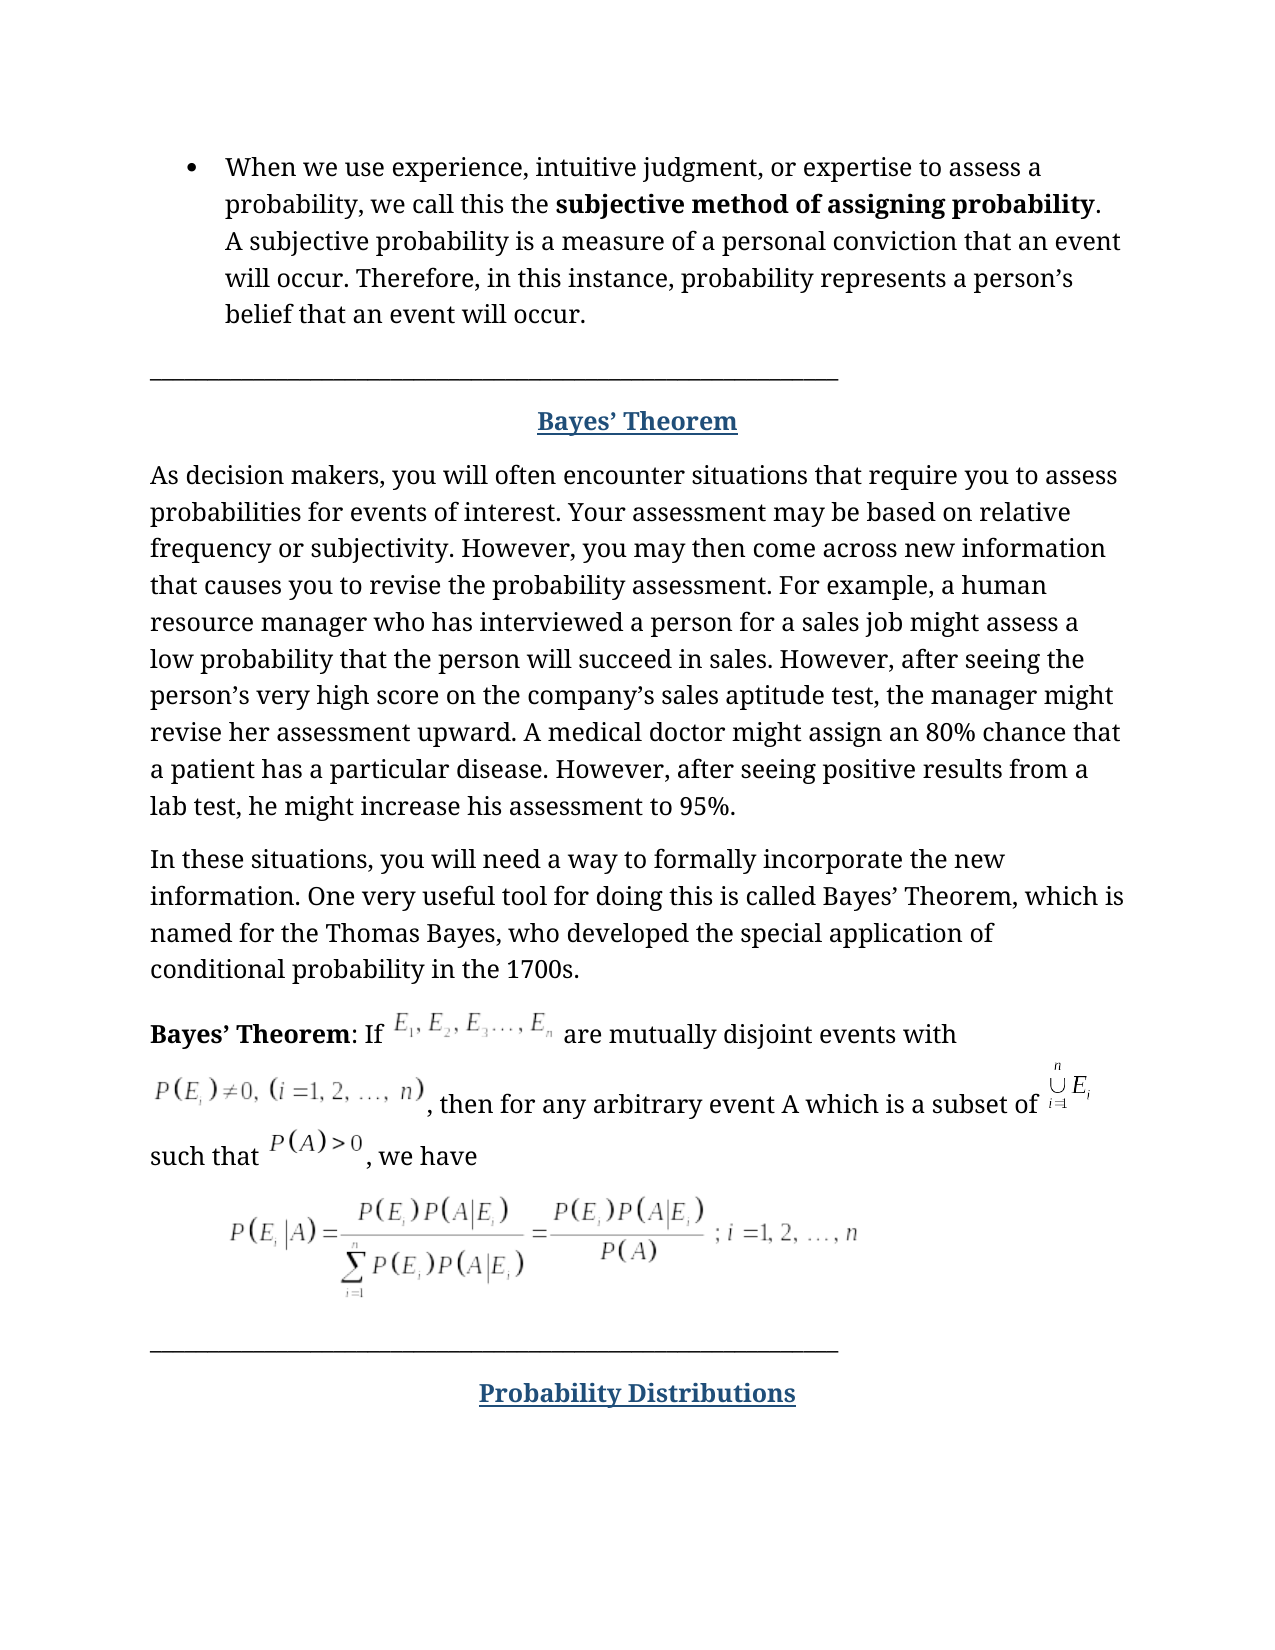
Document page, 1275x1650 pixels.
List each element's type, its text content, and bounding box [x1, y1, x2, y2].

list When we use experience, intuitive judgment, or expertise to assess a probability, we call this the subjective method of assigning probability. A subjective probability is a measure of a personal conviction that an event will occur. Therefore, in this instance, probability represents a person’s belief that an event will occur. [187, 150, 1125, 331]
text Bayes’ Theorem: If are mutually disjoint events with , then for any arbitrary event A which is a subset of such that , we have [150, 1006, 1125, 1173]
text Bayes’ Theorem [150, 404, 1125, 438]
text ____________________________________________________________ [150, 1323, 1125, 1357]
text In these situations, you will need a way to formally incorporate the new information. One very useful tool for doing this is called Bayes’ Theorem, which is named for the Thomas Bayes, who developed the special application of conditional probability in the 1700s. [150, 842, 1125, 986]
text ____________________________________________________________ [150, 351, 1125, 384]
text Probability Distributions [150, 1376, 1125, 1410]
text As decision makers, you will often encounter situations that require you to assess probabilities for events of interest. Your assessment may be based on relative frequency or subjectivity. However, you may then come across new information that causes you to revise the probability assessment. For example, a human resource manager who has interviewed a person for a sales job might assess a low probability that the person will succeed in sales. However, after seeing the person’s very high score on the company’s sales aptitude test, the manager might revise her assessment upward. A medical doctor might assign an 80% chance that a patient has a particular disease. However, after seeing positive results from a lab test, he might increase his assessment to 95%. [150, 457, 1125, 822]
